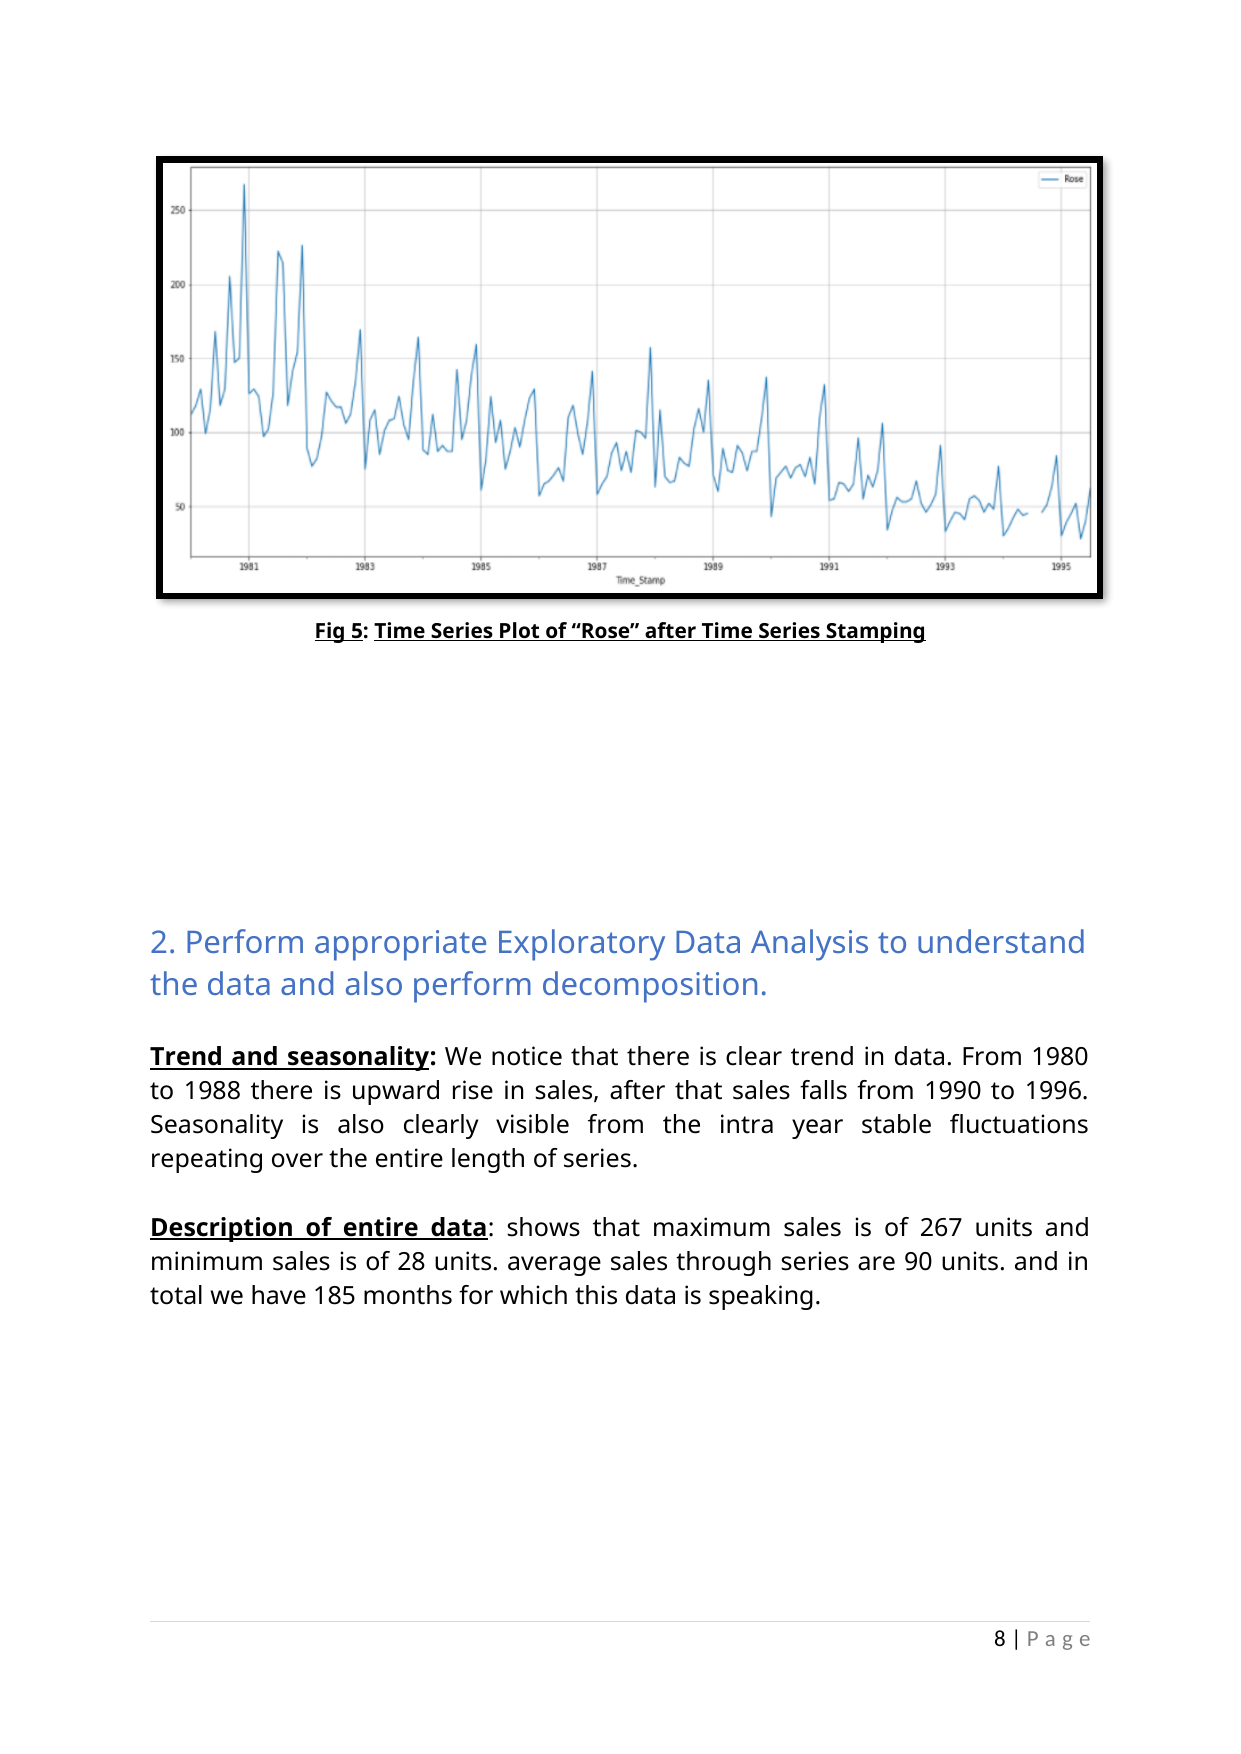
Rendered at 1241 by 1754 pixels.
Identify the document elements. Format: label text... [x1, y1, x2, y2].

text Description of entire data: shows that maximum sales is of 267 units and minimum sales is of 28 units. average sales through series are 90 units. and in total we have 185 months for which this data is speaking. [150, 1209, 1090, 1311]
picture [163, 163, 1097, 593]
text 2. Perform appropriate Exploratory Data Analysis to understand the data and also perform decomposition. [150, 920, 1090, 1005]
text Fig 5: Time Series Plot of “Rose” after Time Series Stamping [150, 616, 1090, 644]
text Trend and seasonality: We notice that there is clear trend in data. From 1980 to 1988 there is upward rise in sales, after that sales falls from 1990 to 1996. Seasonality is also clearly visible from the intra year stable fluctuations repeating over the entire length of series. [150, 1039, 1090, 1175]
